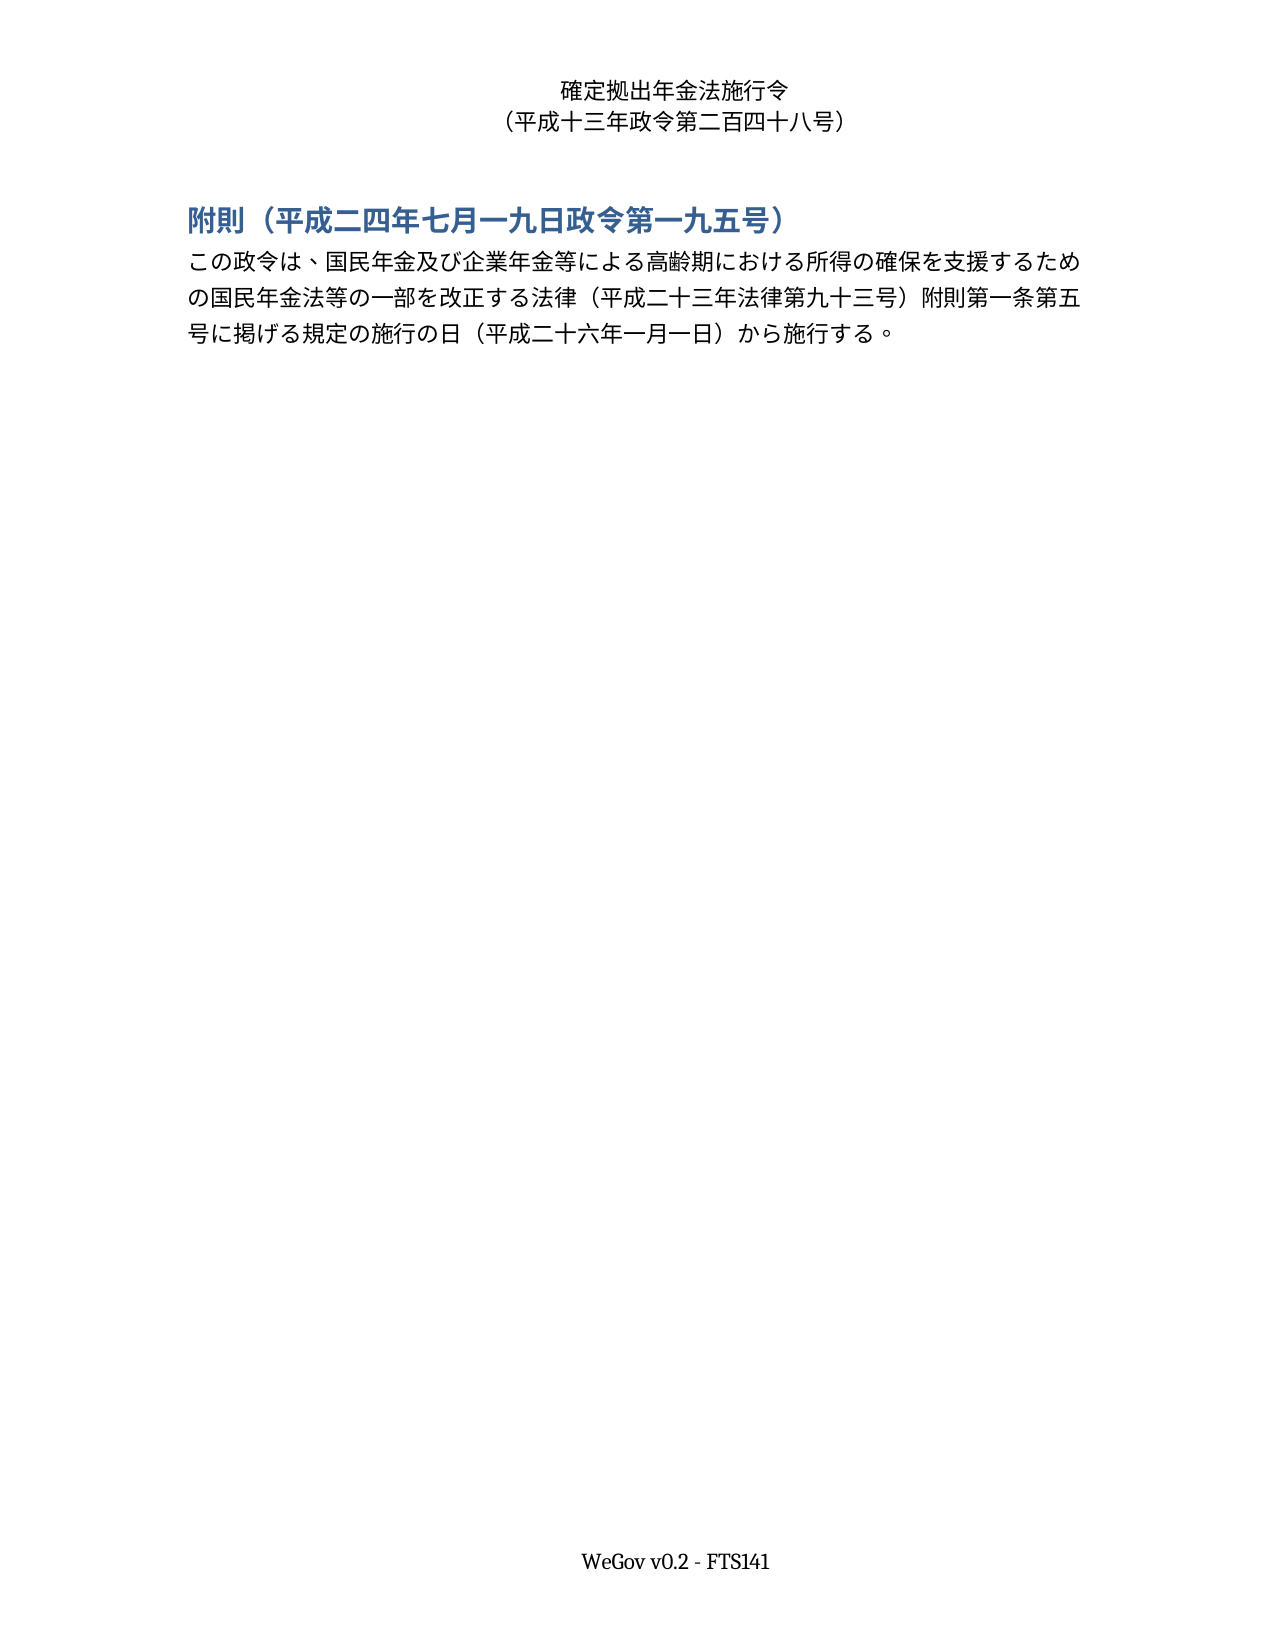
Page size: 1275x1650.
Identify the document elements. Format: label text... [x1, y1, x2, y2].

subtitle 附則（平成二四年七月一九日政令第一九五号） [187, 200, 1087, 240]
text この政令は、国民年金及び企業年金等による高齢期における所得の確保を支援するための国民年金法等の一部を改正する法律（平成二十三年法律第九十三号）附則第一条第五号に掲げる規定の施行の日（平成二十六年一月一日）から施行する。 [187, 246, 1087, 349]
